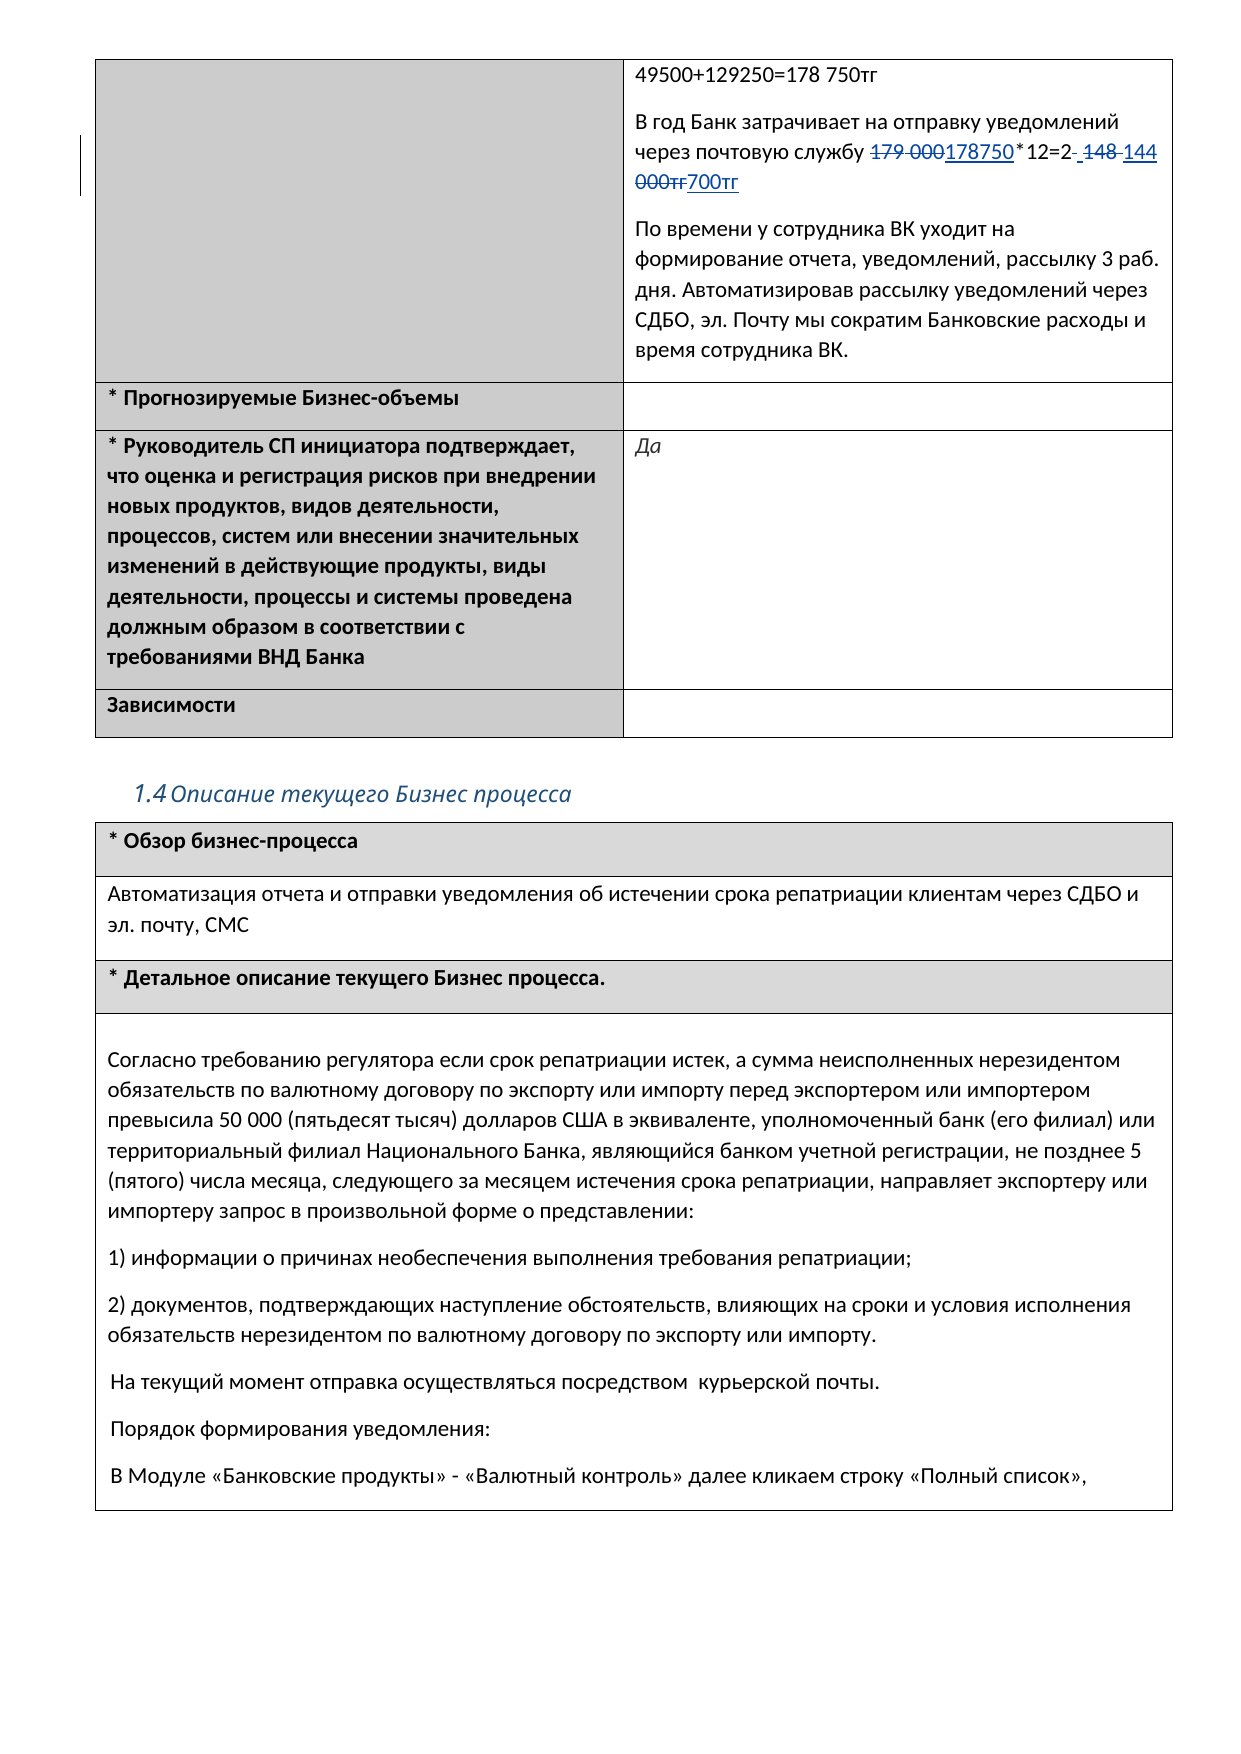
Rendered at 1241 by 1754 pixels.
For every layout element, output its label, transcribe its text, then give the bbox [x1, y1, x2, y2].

table_header * Обзор бизнес-процесса [96, 823, 1172, 876]
table_cell * Детальное описание текущего Бизнес процесса. [96, 961, 1172, 1013]
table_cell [96, 60, 623, 382]
subtitle Описание текущего Бизнес процесса [132, 775, 1158, 809]
table_cell Да [624, 431, 1172, 689]
table_cell Зависимости [96, 690, 623, 737]
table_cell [96, 1014, 1172, 1510]
table_cell * Руководитель СП инициатора подтверждает, что оценка и регистрация рисков при внедрении новых продуктов, видов деятельности, процессов, систем или внесении значительных изменений в действующие продукты, виды деятельности, процессы и системы проведена должным образом в соответствии с требованиями ВНД Банка [96, 431, 623, 689]
table_cell Автоматизация отчета и отправки уведомления об истечении срока репатриации клиентам через СДБО и эл. почту, СМС [96, 877, 1172, 959]
table_cell * Прогнозируемые Бизнес-объемы [96, 383, 623, 430]
table_cell [624, 383, 1172, 430]
table_cell [624, 690, 1172, 737]
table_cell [624, 60, 1172, 382]
